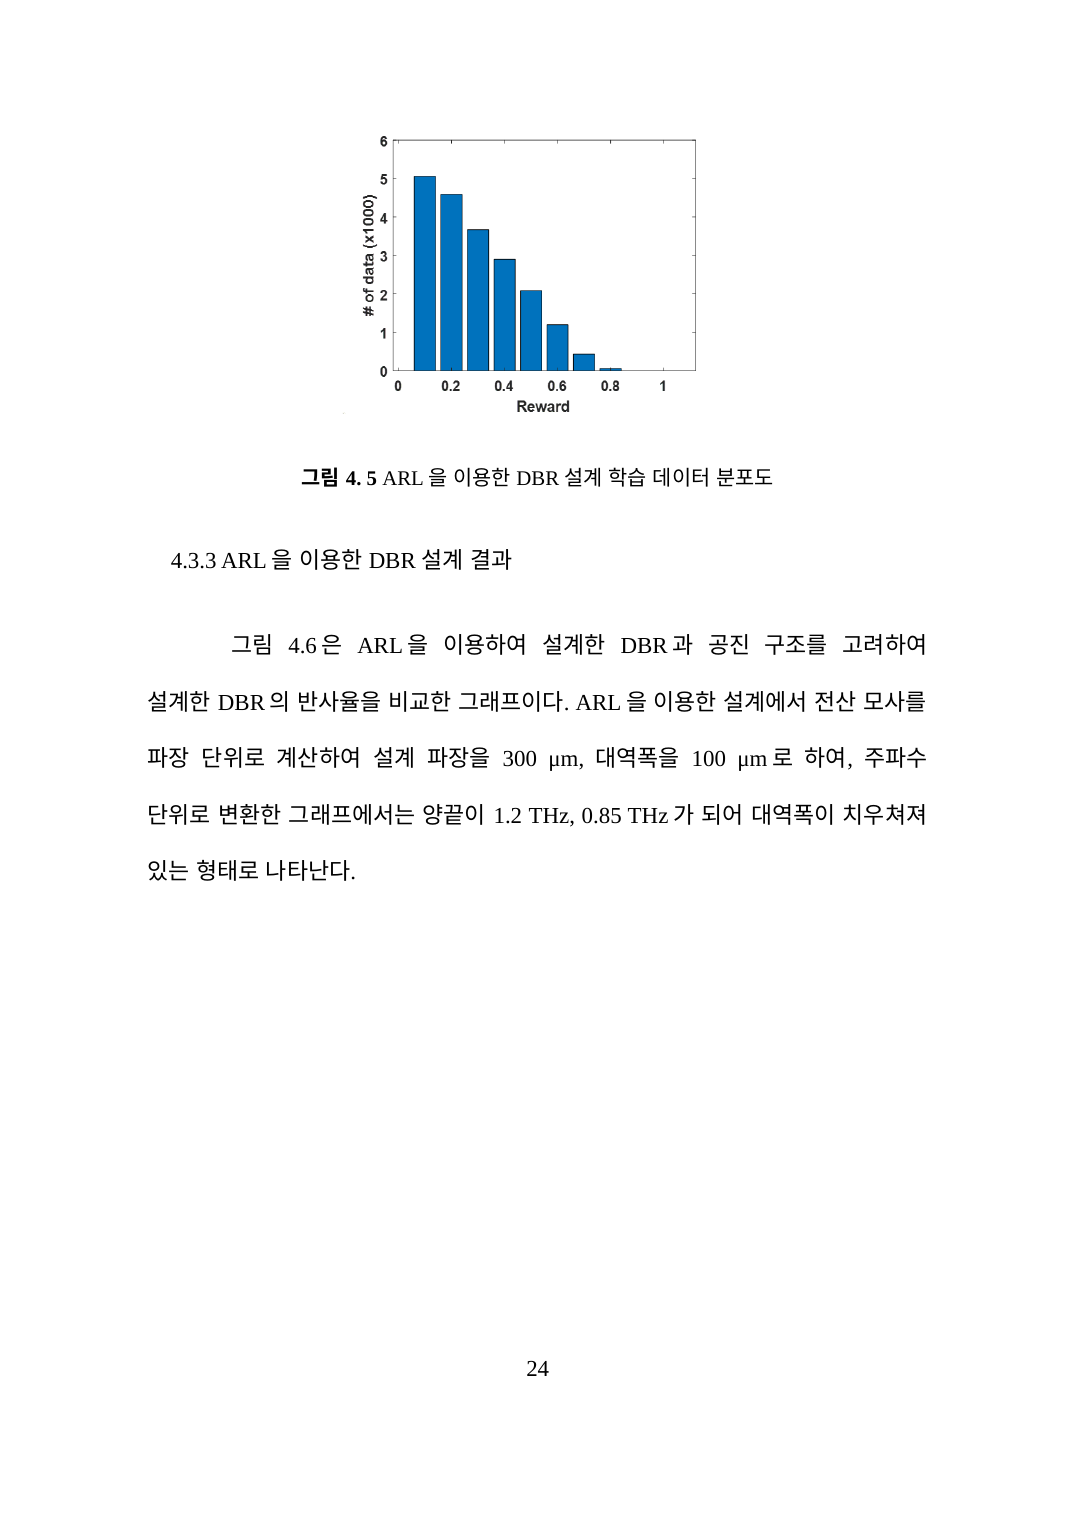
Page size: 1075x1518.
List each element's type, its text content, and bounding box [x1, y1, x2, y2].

picture [342, 118, 732, 414]
subtitle 4.3.3 ARL을 이용한 DBR 설계 결과 [171, 542, 904, 575]
text 그림 4.6은 ARL을 이용하여 설계한 DBR과 공진 구조를 고려하여 설계한 DBR의 반사율을 비교한 그래프이다. ARL을 이용한 설계에서 전산 모사를 파장 단위로 계산하여 설계 파장을 300 μm, 대역폭을 100 μm로 하여, 주파수 단위로 변환한 그래프에서는 양끝이 1.2 THz, 0.85 THz가 되어 대역폭이 치우쳐져 있는 형태로 나타난다. [148, 627, 927, 886]
text 그림 4. 5 ARL을 이용한 DBR 설계 학습 데이터 분포도 [148, 461, 927, 491]
